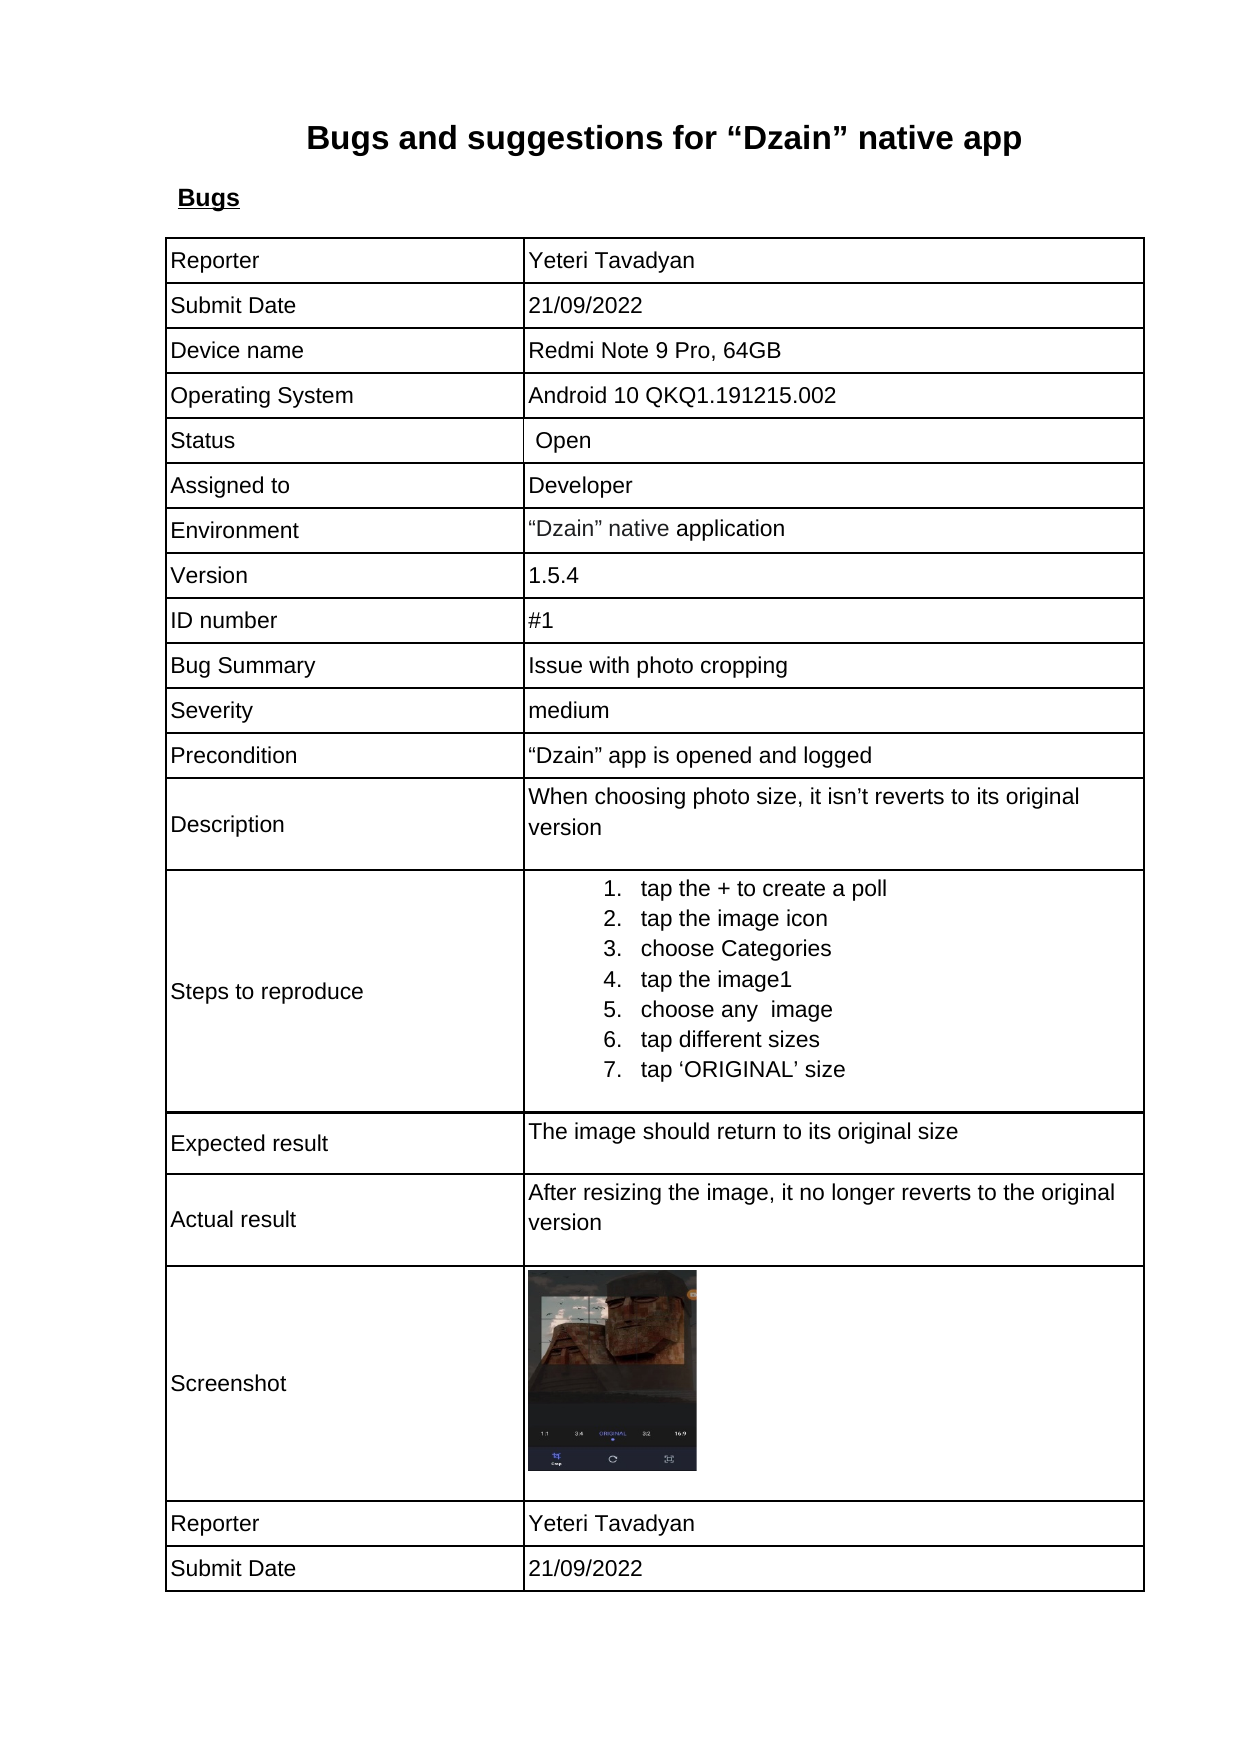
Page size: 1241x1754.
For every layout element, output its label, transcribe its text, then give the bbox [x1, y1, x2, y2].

table_cell Steps to reproduce [167, 871, 523, 1111]
table_cell 21/09/2022 [525, 1547, 1143, 1589]
table_cell “Dzain” app is opened and logged [525, 734, 1143, 777]
picture [528, 1270, 697, 1471]
table_cell [525, 1267, 1143, 1499]
table_cell Submit Date [167, 1547, 523, 1589]
table_cell After resizing the image, it no longer reverts to the original version [525, 1175, 1143, 1264]
table_cell Expected result [167, 1114, 523, 1173]
table_cell medium [525, 689, 1143, 732]
table_cell 1.5.4 [525, 554, 1143, 597]
table_cell Screenshot [167, 1267, 523, 1499]
text Bugs and suggestions for “Dzain” native app [177, 118, 1152, 157]
table_cell Issue with photo cropping [525, 644, 1143, 687]
table_cell tap the + to create a poll tap the image icon choose Categories tap the image1 choose any image tap different sizes tap ‘ORIGINAL’ size [525, 871, 1143, 1111]
text Bugs [177, 183, 1152, 212]
table_cell Precondition [167, 734, 523, 777]
table_cell Severity [167, 689, 523, 732]
table_cell When choosing photo size, it isn’t reverts to its original version [525, 779, 1143, 869]
table_cell Yeteri Tavadyan [525, 1502, 1143, 1544]
table_cell Version [167, 554, 523, 597]
table_cell Status [167, 419, 523, 462]
table_cell Developer [525, 464, 1143, 507]
table_cell “Dzain” native application [525, 509, 1143, 552]
table_cell Actual result [167, 1175, 523, 1264]
table_cell Open [524, 419, 1143, 462]
table_cell Redmi Note 9 Pro, 64GB [525, 329, 1143, 372]
table_cell Environment [167, 509, 523, 552]
table_header Reporter [167, 239, 523, 282]
table_cell ID number [167, 599, 523, 642]
table_cell Reporter [167, 1502, 523, 1544]
table_cell 21/09/2022 [525, 284, 1143, 327]
table_cell The image should return to its original size [525, 1114, 1143, 1173]
table_cell Operating System [167, 374, 523, 417]
table_header Yeteri Tavadyan [525, 239, 1143, 282]
table_cell Android 10 QKQ1.191215.002 [525, 374, 1143, 417]
table_cell Device name [167, 329, 523, 372]
table_cell Description [167, 779, 523, 869]
table_cell Submit Date [167, 284, 523, 327]
table_cell Bug Summary [167, 644, 523, 687]
table_cell Assigned to [167, 464, 523, 507]
table_cell #1 [525, 599, 1143, 642]
